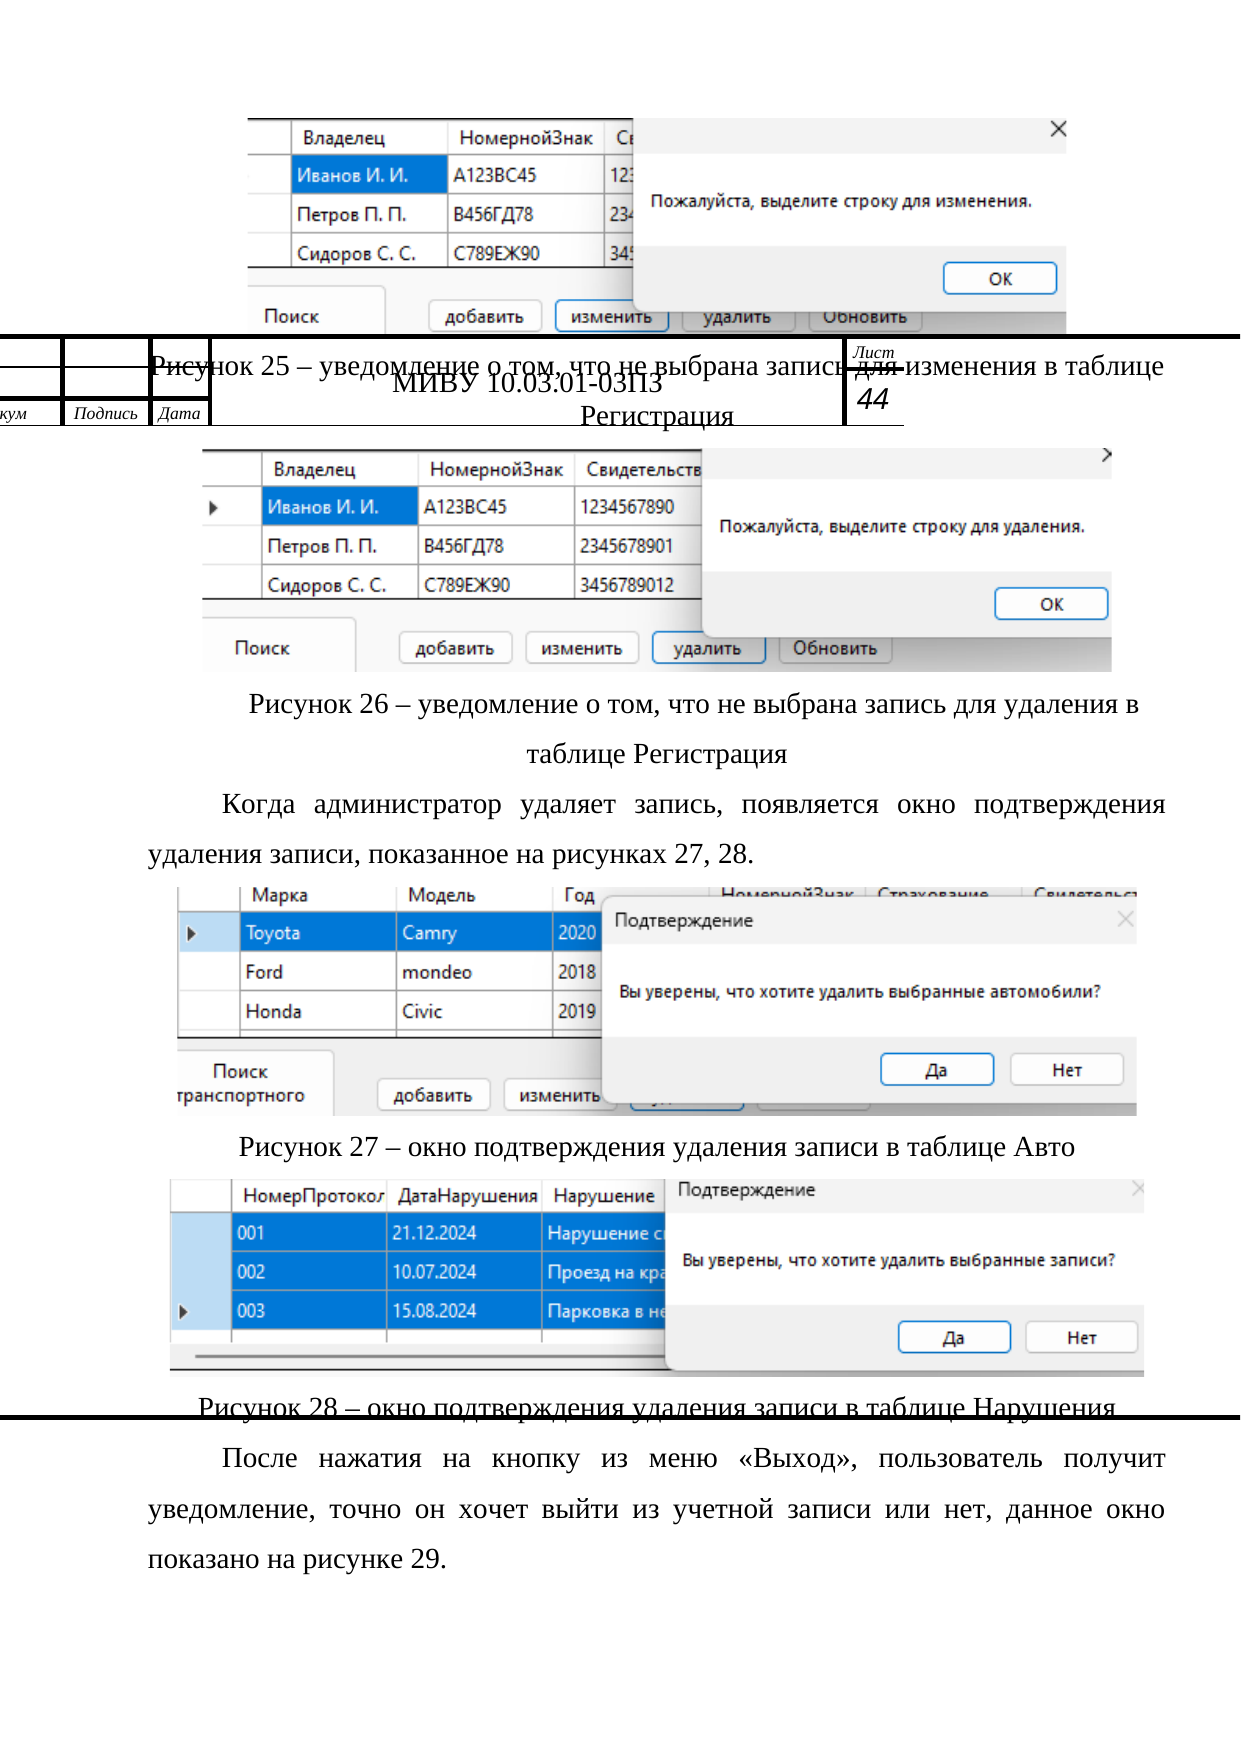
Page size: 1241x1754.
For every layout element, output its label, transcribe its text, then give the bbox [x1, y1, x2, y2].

text Рисунок 26 – уведомление о том, что не выбрана запись для удаления в таблице Регистрация [148, 686, 1166, 769]
text Рисунок 28 – окно подтверждения удаления записи в таблице Нарушения [148, 1390, 1166, 1424]
picture [169, 1179, 1145, 1377]
picture [202, 448, 1112, 672]
text Когда администратор удаляет запись, появляется окно подтверждения удаления записи, показанное на рисунках 27, 28. [148, 786, 1166, 870]
picture [177, 887, 1137, 1116]
text После нажатия на кнопку из меню «Выход», пользователь получит уведомление, точно он хочет выйти из учетной записи или нет, данное окно показано на рисунке 29. [148, 1440, 1166, 1574]
picture [247, 118, 1067, 334]
text Рисунок 25 – уведомление о том, что не выбрана запись для изменения в таблице Регистрация [148, 348, 1166, 432]
text Рисунок 27 – окно подтверждения удаления записи в таблице Авто [148, 1129, 1166, 1163]
